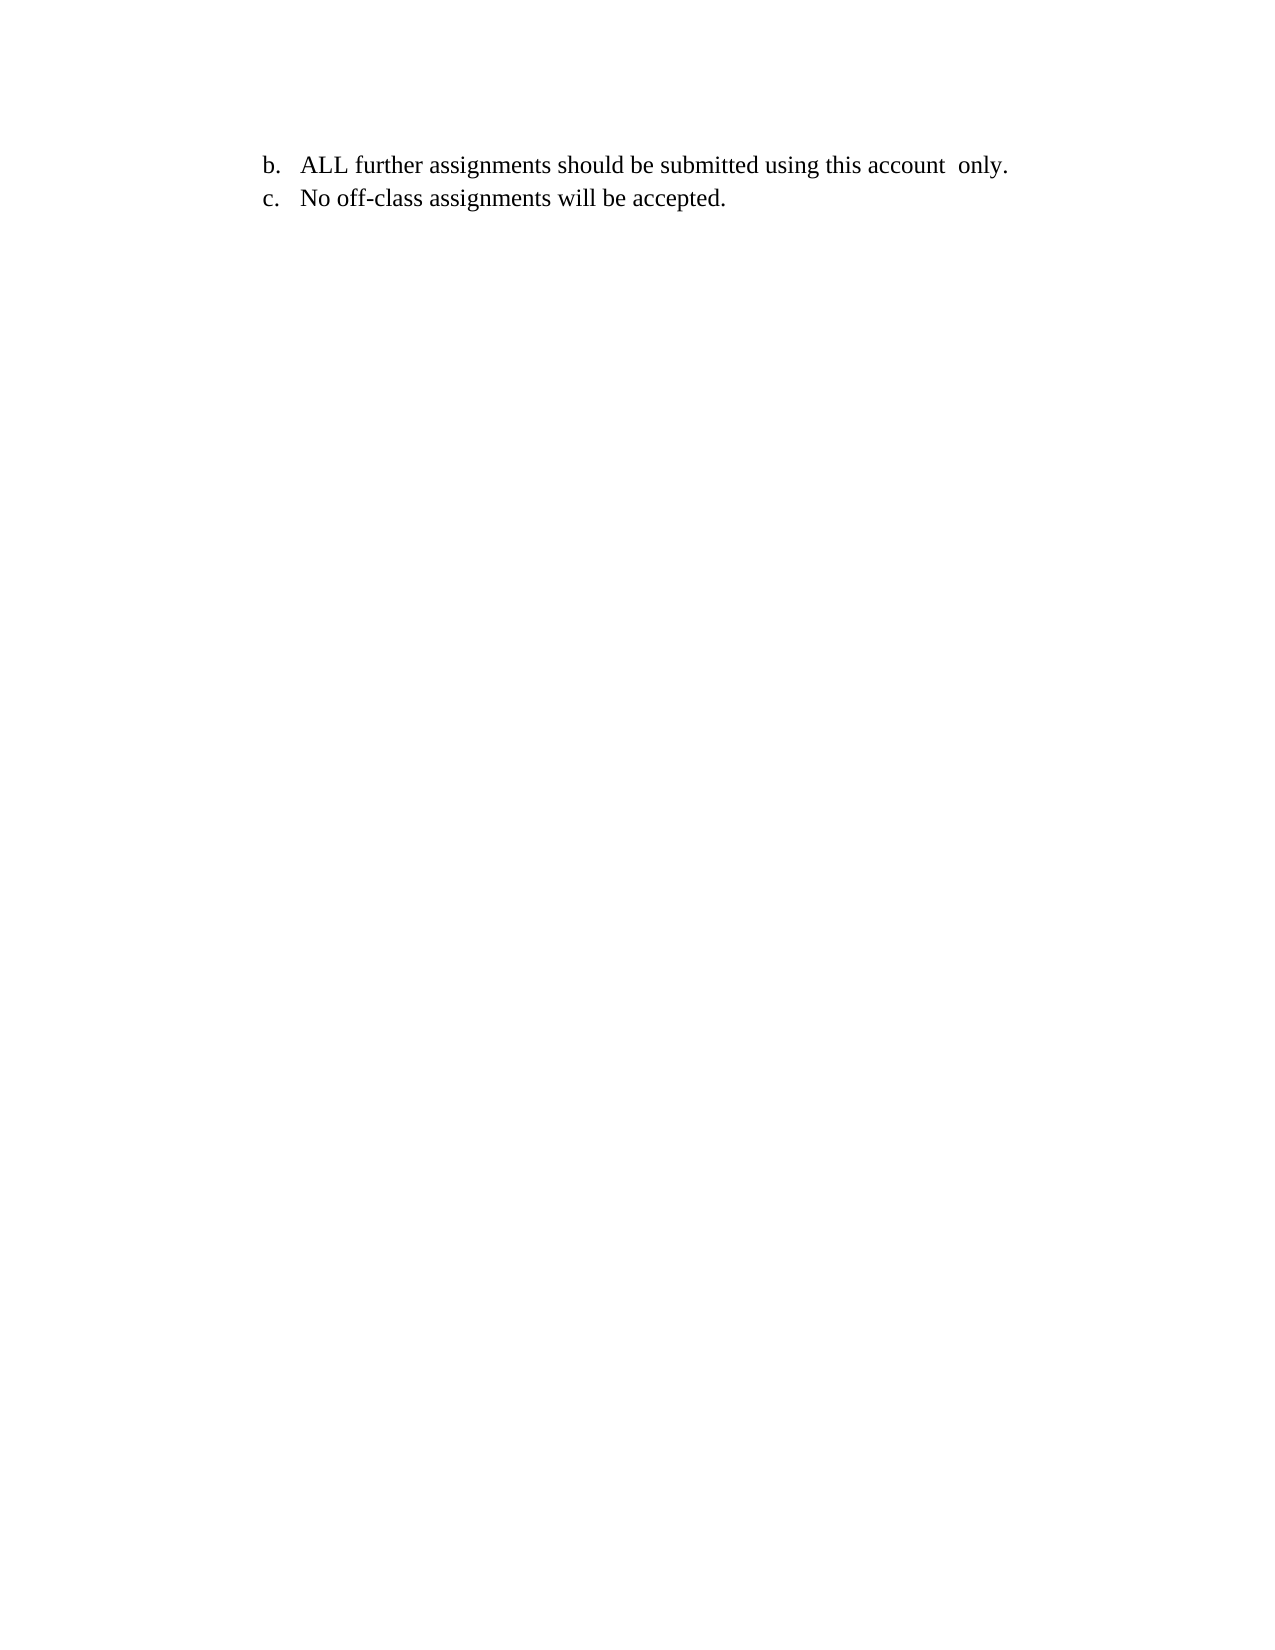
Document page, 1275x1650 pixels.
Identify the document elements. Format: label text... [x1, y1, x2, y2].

list No off-class assignments will be accepted. [262, 183, 1125, 212]
list ALL further assignments should be submitted using this account only. [262, 150, 1125, 179]
